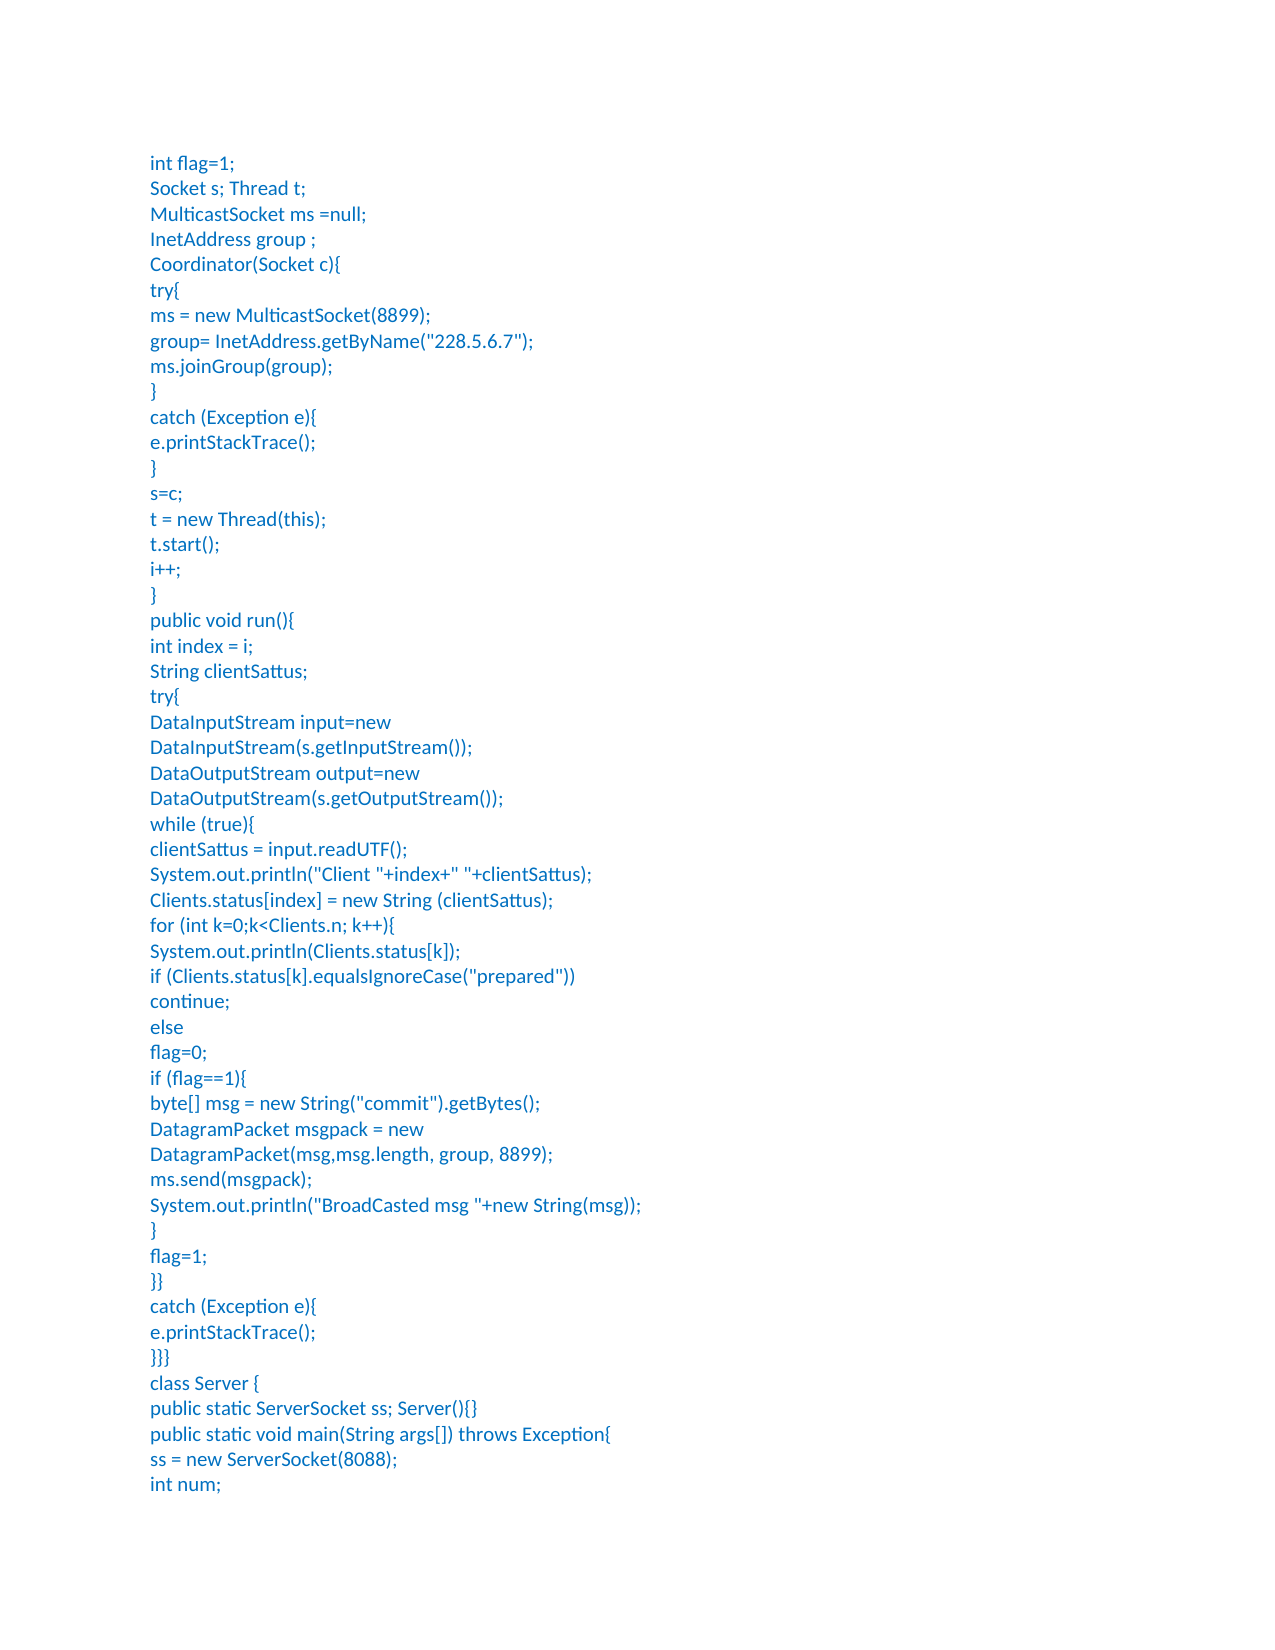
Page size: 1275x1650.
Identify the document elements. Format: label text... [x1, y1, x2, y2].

text catch (Exception e){ [150, 1294, 1125, 1319]
text InetAddress group ; [150, 226, 1125, 252]
text public static ServerSocket ss; Server(){} [150, 1395, 1125, 1421]
text } [150, 582, 1125, 607]
text int num; [150, 1472, 1125, 1497]
text ms.send(msgpack); [150, 1167, 1125, 1192]
text int index = i; [150, 633, 1125, 658]
text class Server { [150, 1370, 1125, 1395]
text ms = new MulticastSocket(8899); [150, 302, 1125, 328]
text } [150, 1217, 1125, 1243]
text byte[] msg = new String("commit").getBytes(); [150, 1090, 1125, 1116]
text try{ [150, 277, 1125, 302]
text Socket s; Thread t; [150, 175, 1125, 201]
text }} [150, 1268, 1125, 1294]
text DataInputStream input=new [150, 709, 1125, 734]
text group= InetAddress.getByName("228.5.6.7"); [150, 328, 1125, 353]
text } [150, 379, 1125, 404]
text if (Clients.status[k].equalsIgnoreCase("prepared")) [150, 963, 1125, 989]
text DataInputStream(s.getInputStream()); [150, 734, 1125, 760]
text t = new Thread(this); [150, 506, 1125, 531]
text System.out.println(Clients.status[k]); [150, 938, 1125, 963]
text flag=1; [150, 1243, 1125, 1268]
text DatagramPacket(msg,msg.length, group, 8899); [150, 1141, 1125, 1167]
text } [150, 455, 1125, 480]
text int flag=1; [150, 150, 1125, 175]
text Clients.status[index] = new String (clientSattus); [150, 887, 1125, 912]
text MulticastSocket ms =null; [150, 201, 1125, 226]
text catch (Exception e){ [150, 404, 1125, 429]
text try{ [150, 684, 1125, 709]
text public void run(){ [150, 607, 1125, 633]
text public static void main(String args[]) throws Exception{ [150, 1421, 1125, 1446]
text if (flag==1){ [150, 1065, 1125, 1090]
text t.start(); [150, 531, 1125, 557]
text for (int k=0;k<Clients.n; k++){ [150, 912, 1125, 938]
text System.out.println("BroadCasted msg "+new String(msg)); [150, 1192, 1125, 1217]
text System.out.println("Client "+index+" "+clientSattus); [150, 862, 1125, 887]
text ss = new ServerSocket(8088); [150, 1446, 1125, 1472]
text Coordinator(Socket c){ [150, 252, 1125, 277]
text String clientSattus; [150, 658, 1125, 684]
text else [150, 1014, 1125, 1039]
text continue; [150, 989, 1125, 1014]
text DatagramPacket msgpack = new [150, 1116, 1125, 1141]
text clientSattus = input.readUTF(); [150, 836, 1125, 862]
text e.printStackTrace(); [150, 429, 1125, 455]
text DataOutputStream(s.getOutputStream()); [150, 785, 1125, 811]
text DataOutputStream output=new [150, 760, 1125, 785]
text while (true){ [150, 811, 1125, 836]
text }}} [150, 1344, 1125, 1370]
text flag=0; [150, 1039, 1125, 1065]
text ms.joinGroup(group); [150, 353, 1125, 379]
text s=c; [150, 480, 1125, 506]
text i++; [150, 557, 1125, 582]
text e.printStackTrace(); [150, 1319, 1125, 1344]
